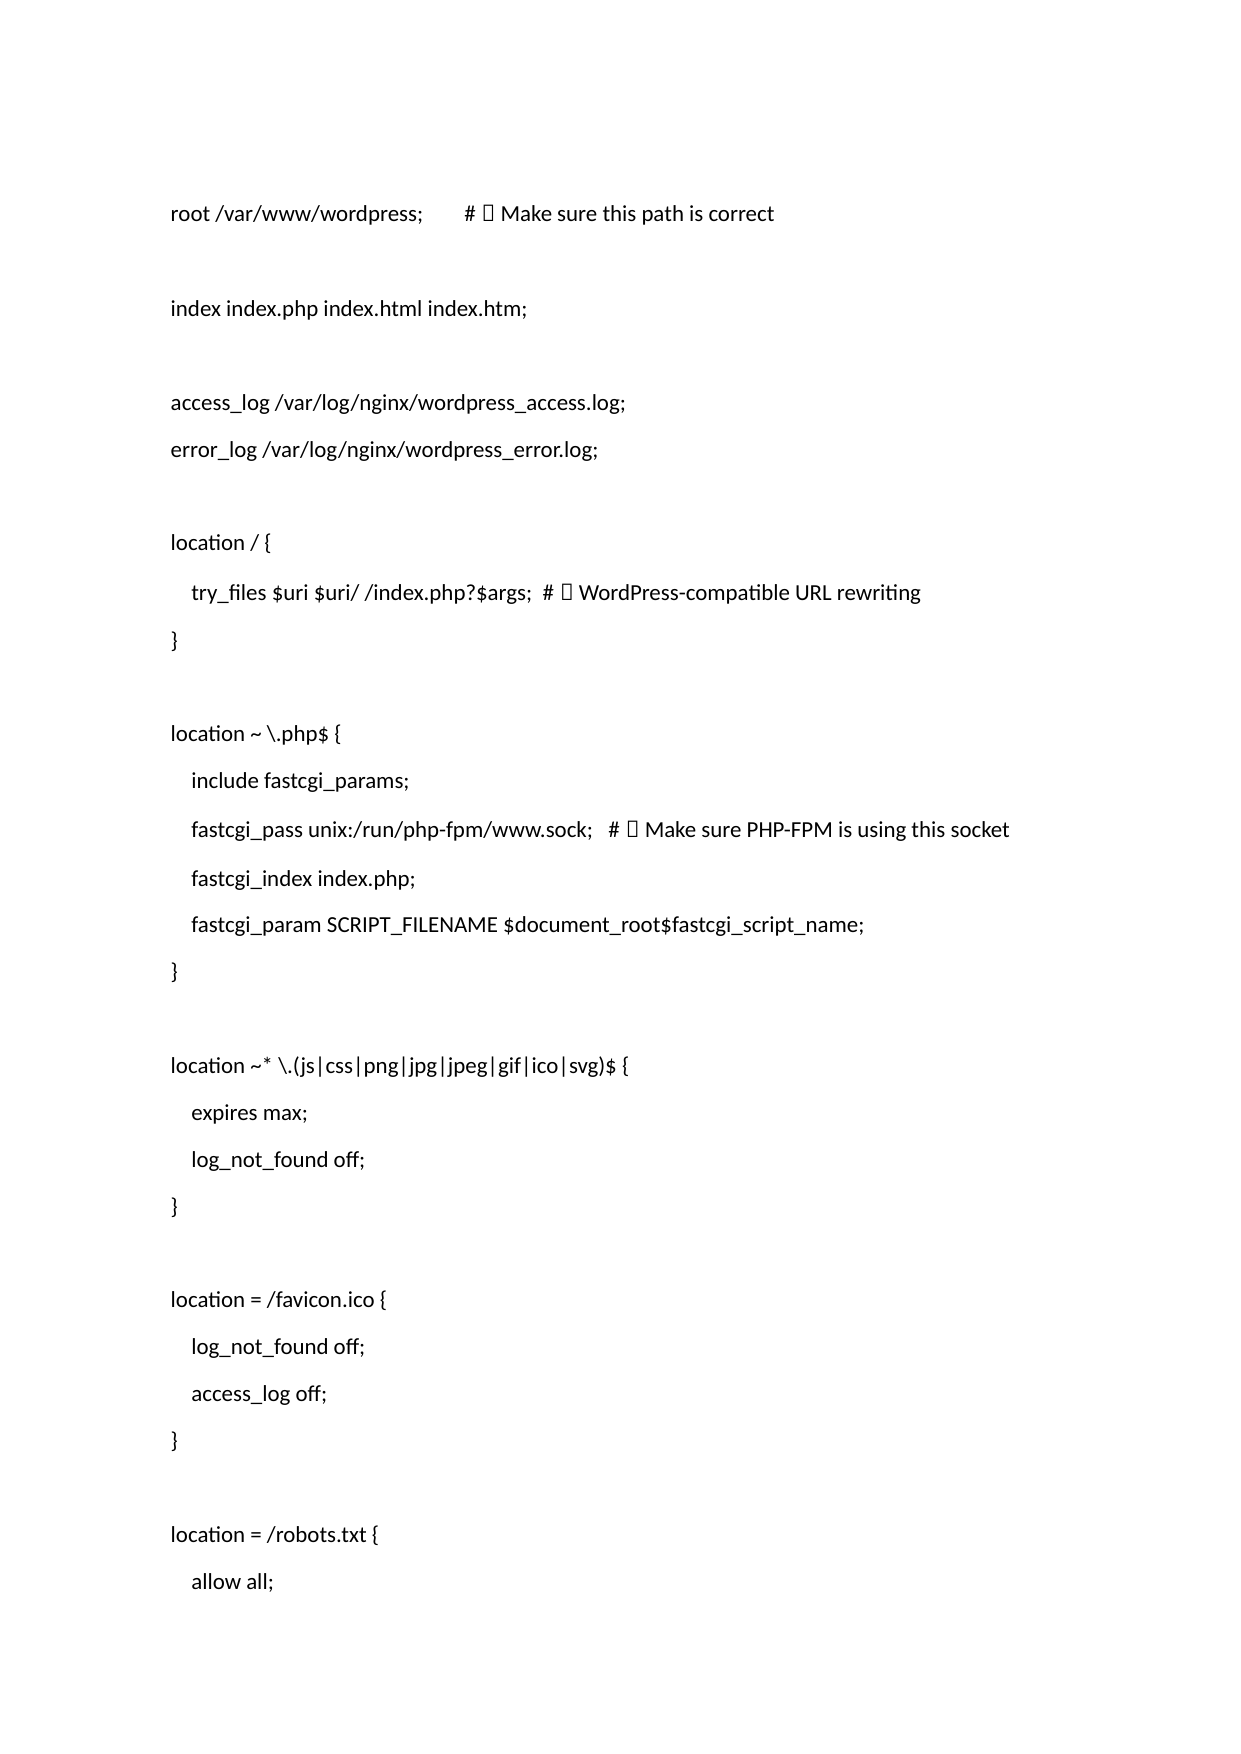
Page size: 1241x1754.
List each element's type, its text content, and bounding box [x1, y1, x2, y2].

text } [150, 1426, 1090, 1454]
text root /var/www/wordpress; # ✅ Make sure this path is correct [150, 197, 1090, 228]
text fastcgi_pass unix:/run/php-fpm/www.sock; # ✅ Make sure PHP-FPM is using this socket [150, 813, 1090, 844]
text location = /favicon.ico { [150, 1286, 1090, 1314]
text } [150, 626, 1090, 654]
text access_log off; [150, 1379, 1090, 1407]
text location ~ \.php$ { [150, 719, 1090, 748]
text index index.php index.html index.htm; [150, 294, 1090, 322]
text include fastcgi_params; [150, 766, 1090, 794]
text location ~* \.(js|css|png|jpg|jpeg|gif|ico|svg)$ { [150, 1051, 1090, 1079]
text } [150, 1192, 1090, 1220]
text expires max; [150, 1098, 1090, 1126]
text try_files $uri $uri/ /index.php?$args; # ✅ WordPress-compatible URL rewriting [150, 575, 1090, 607]
text fastcgi_param SCRIPT_FILENAME $document_root$fastcgi_script_name; [150, 911, 1090, 939]
text location / { [150, 528, 1090, 557]
text allow all; [150, 1567, 1090, 1595]
text error_log /var/log/nginx/wordpress_error.log; [150, 435, 1090, 463]
text location = /robots.txt { [150, 1520, 1090, 1548]
text access_log /var/log/nginx/wordpress_access.log; [150, 388, 1090, 416]
text log_not_found off; [150, 1145, 1090, 1173]
text log_not_found off; [150, 1332, 1090, 1361]
text } [150, 957, 1090, 986]
text fastcgi_index index.php; [150, 864, 1090, 892]
